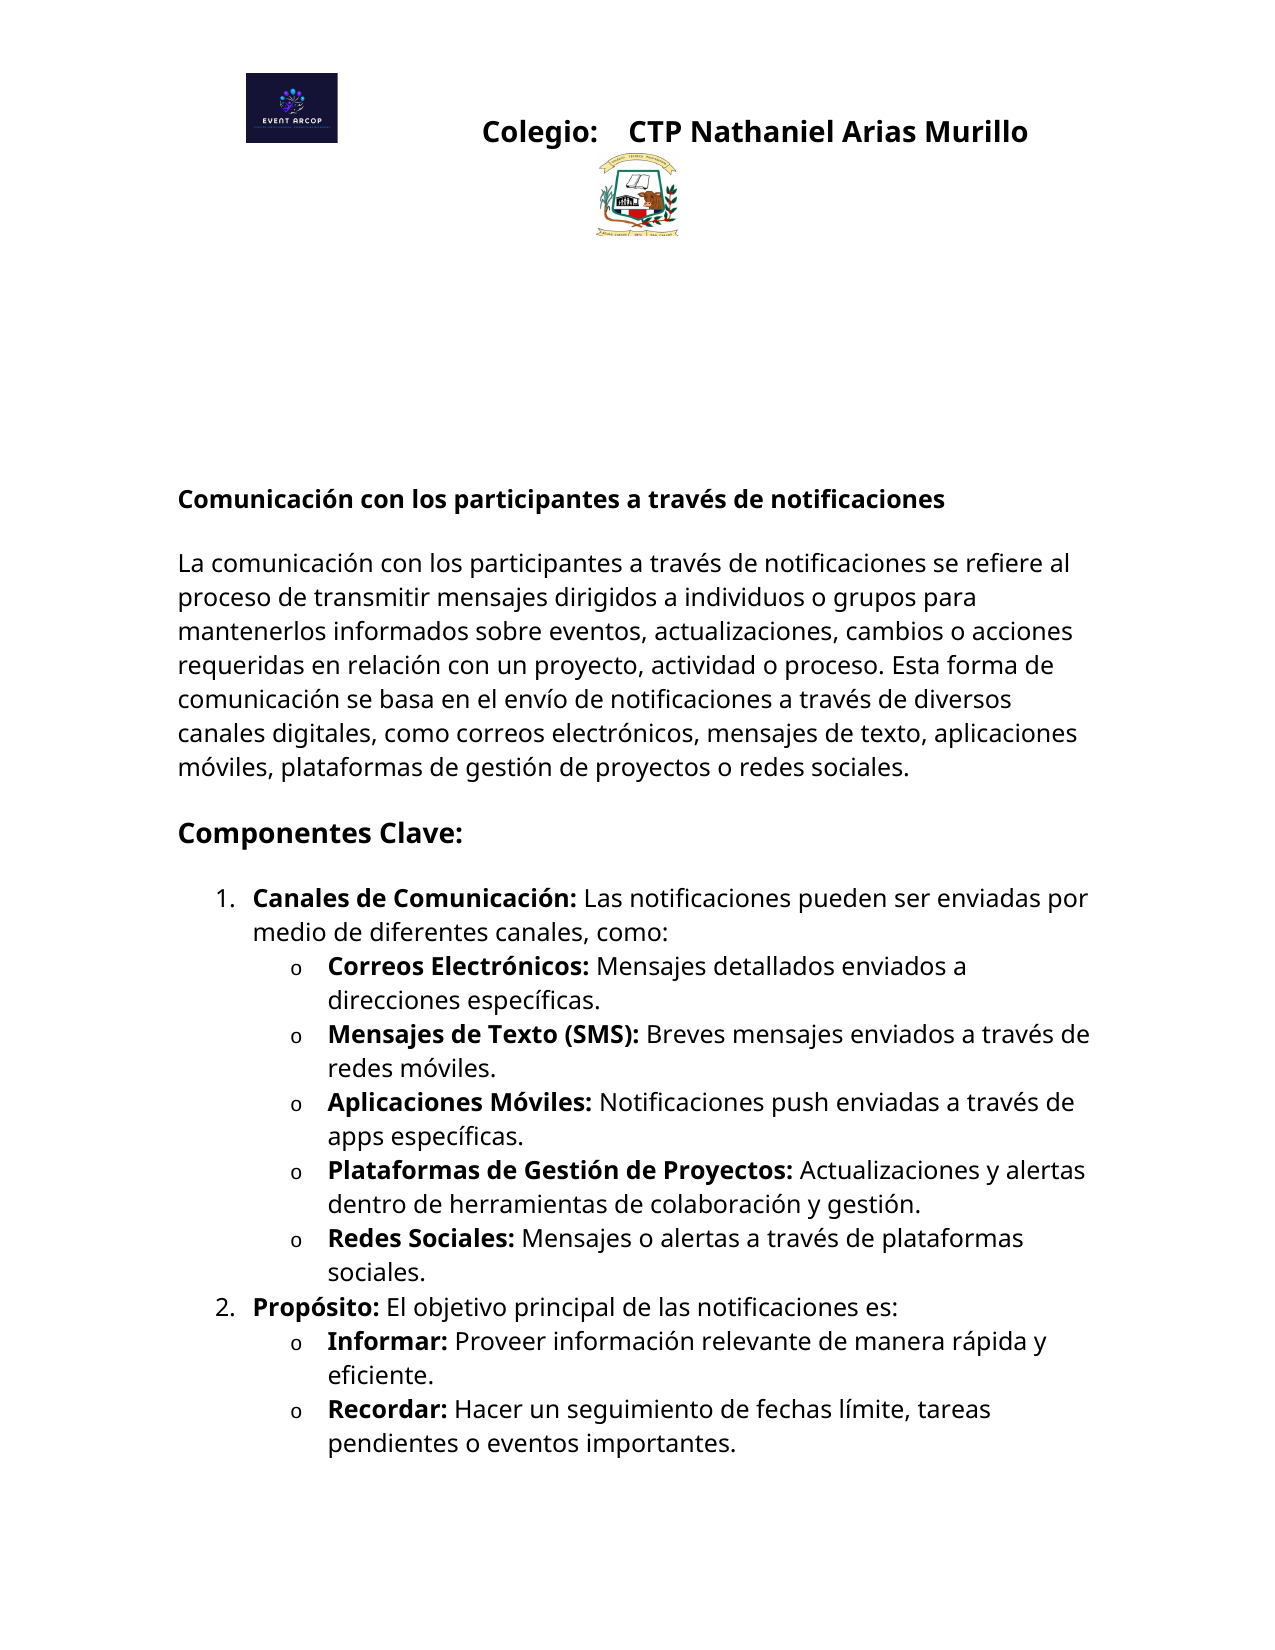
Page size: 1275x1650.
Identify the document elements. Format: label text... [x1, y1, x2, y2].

text La comunicación con los participantes a través de notificaciones se refiere al proceso de transmitir mensajes dirigidos a individuos o grupos para mantenerlos informados sobre eventos, actualizaciones, cambios o acciones requeridas en relación con un proyecto, actividad o proceso. Esta forma de comunicación se basa en el envío de notificaciones a través de diversos canales digitales, como correos electrónicos, mensajes de texto, aplicaciones móviles, plataformas de gestión de proyectos o redes sociales. [177, 545, 1098, 784]
list Propósito: El objetivo principal de las notificaciones es: [215, 1289, 1098, 1323]
picture [246, 73, 338, 143]
list Redes Sociales: Mensajes o alertas a través de plataformas sociales. [290, 1221, 1098, 1289]
text Componentes Clave: [177, 813, 1098, 851]
picture [596, 153, 679, 236]
text Comunicación con los participantes a través de notificaciones [177, 482, 1098, 516]
list Mensajes de Texto (SMS): Breves mensajes enviados a través de redes móviles. [290, 1017, 1098, 1085]
list Plataformas de Gestión de Proyectos: Actualizaciones y alertas dentro de herramientas de colaboración y gestión. [290, 1153, 1098, 1221]
list Informar: Proveer información relevante de manera rápida y eficiente. [290, 1323, 1098, 1391]
list Aplicaciones Móviles: Notificaciones push enviadas a través de apps específicas. [290, 1085, 1098, 1153]
list Correos Electrónicos: Mensajes detallados enviados a direcciones específicas. [290, 948, 1098, 1017]
list Recordar: Hacer un seguimiento de fechas límite, tareas pendientes o eventos importantes. [290, 1391, 1098, 1459]
list Canales de Comunicación: Las notificaciones pueden ser enviadas por medio de diferentes canales, como: [215, 880, 1098, 948]
